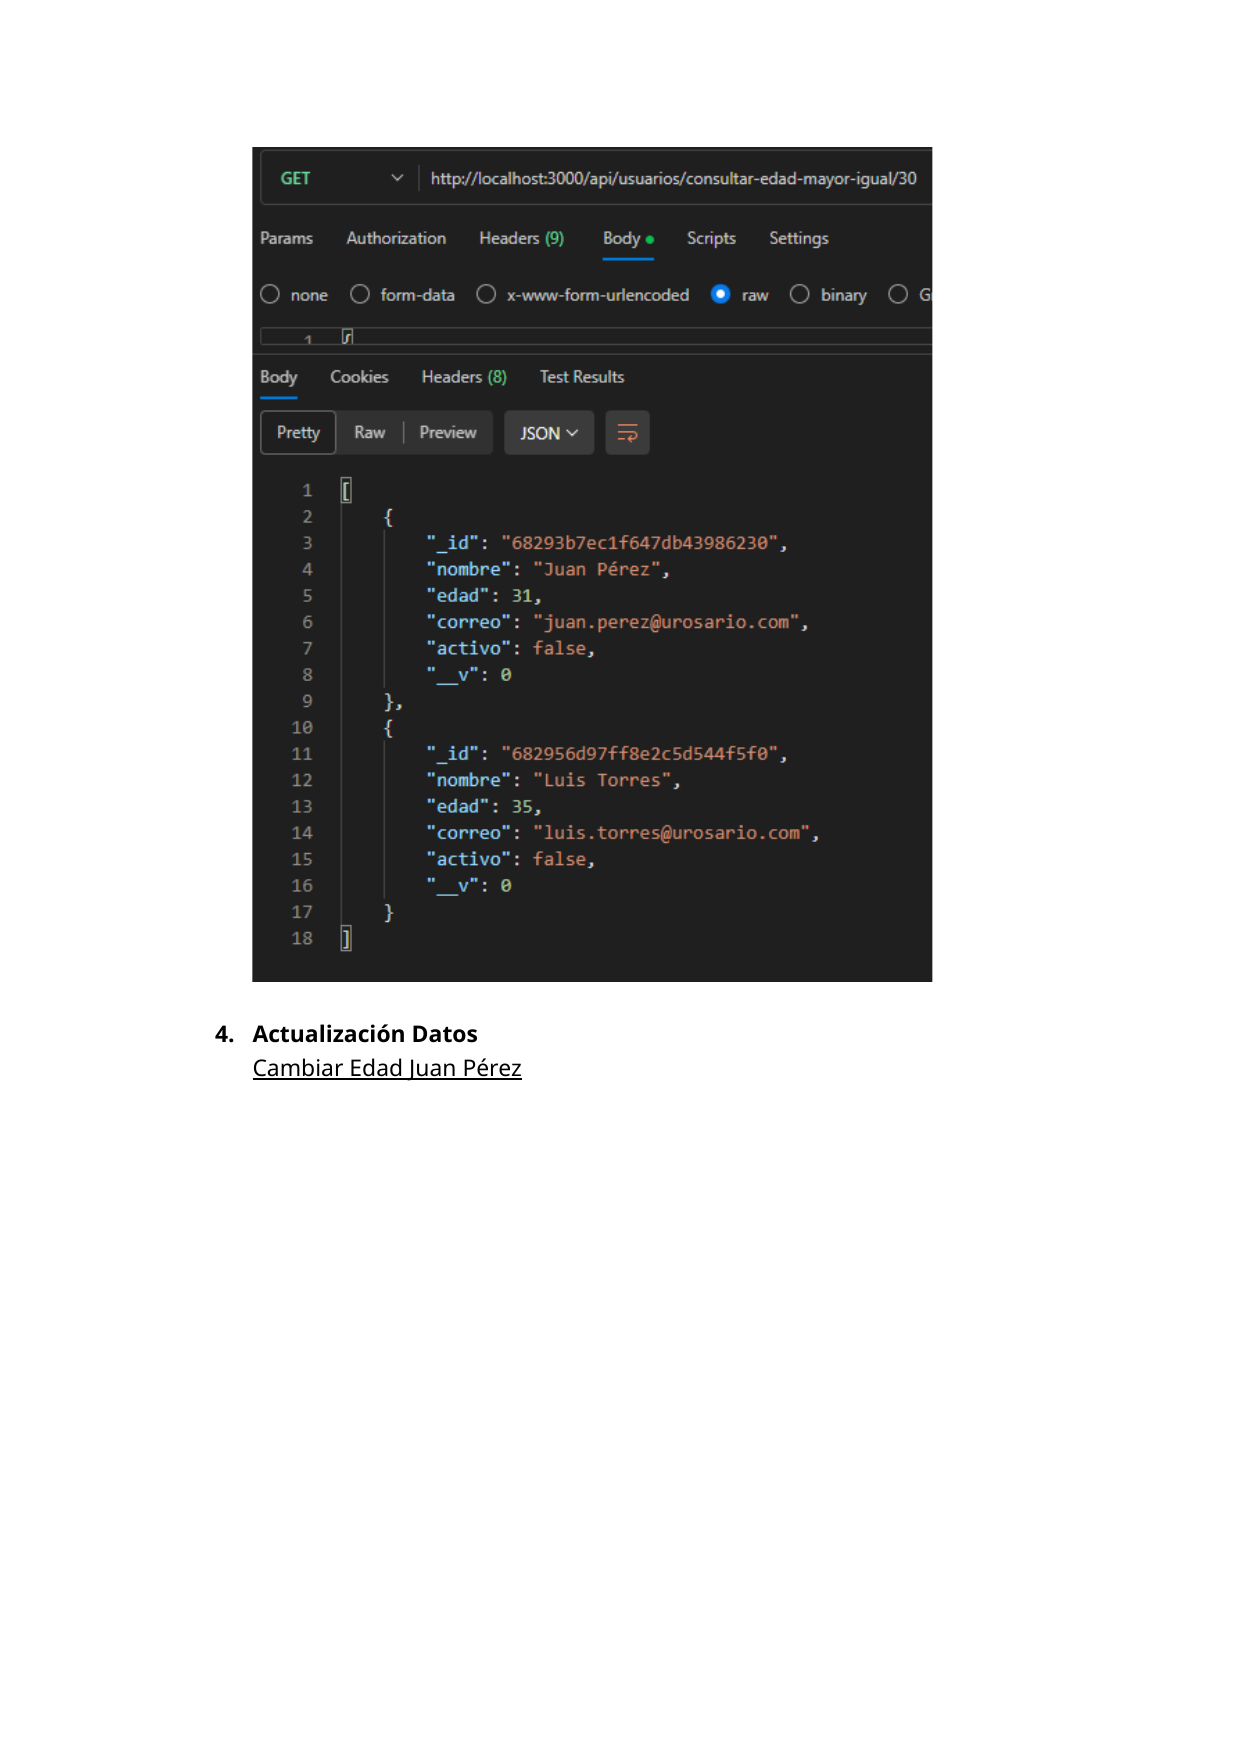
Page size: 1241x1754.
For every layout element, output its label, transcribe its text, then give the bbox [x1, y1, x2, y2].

list Cambiar Edad Juan Pérez [252, 1052, 1063, 1083]
picture [252, 147, 933, 982]
list Actualización Datos [215, 1018, 1063, 1049]
